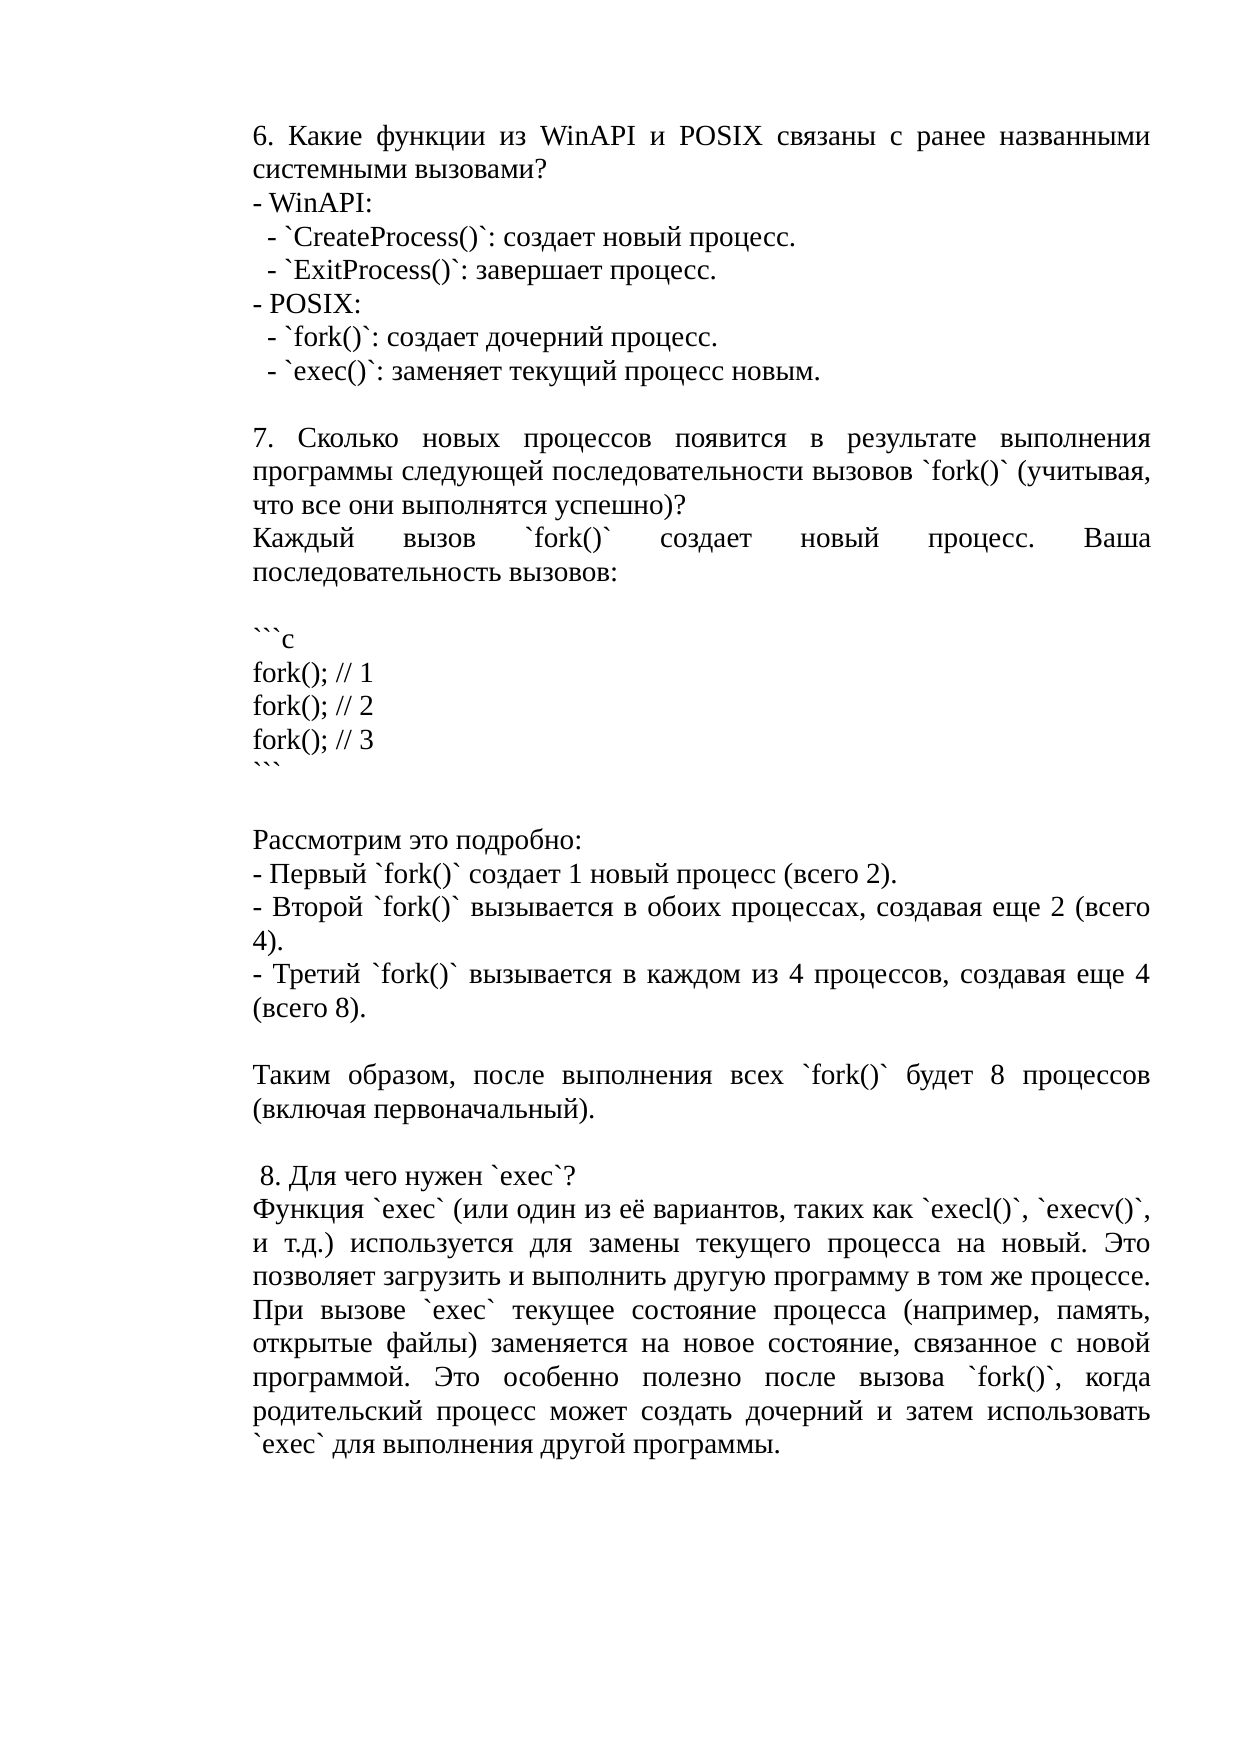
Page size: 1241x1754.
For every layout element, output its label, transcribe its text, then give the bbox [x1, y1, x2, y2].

list - Второй `fork()` вызывается в обоих процессах, создавая еще 2 (всего 4). [252, 889, 1152, 957]
list Каждый вызов `fork()` создает новый процесс. Ваша последовательность вызовов: [252, 521, 1152, 588]
list Рассмотрим это подробно: [252, 822, 1152, 856]
list 7. Сколько новых процессов появится в результате выполнения программы следующей последовательности вызовов `fork()` (учитывая, что все они выполнятся успешно)? [252, 420, 1152, 521]
list - `exec()`: заменяет текущий процесс новым. [252, 353, 1152, 386]
list 6. Какие функции из WinAPI и POSIX связаны с ранее названными системными вызовами? [252, 118, 1152, 185]
list - Третий `fork()` вызывается в каждом из 4 процессов, создавая еще 4 (всего 8). [252, 957, 1152, 1024]
list - `ExitProcess()`: завершает процесс. [252, 252, 1152, 286]
list Функция `exec` (или один из её вариантов, таких как `execl()`, `execv()`, и т.д.) используется для замены текущего процесса на новый. Это позволяет загрузить и выполнить другую программу в том же процессе. При вызове `exec` текущее состояние процесса (например, память, открытые файлы) заменяется на новое состояние, связанное с новой программой. Это особенно полезно после вызова `fork()`, когда родительский процесс может создать дочерний и затем использовать `exec` для выполнения другой программы. [252, 1191, 1152, 1460]
list fork(); // 3 [252, 722, 1152, 755]
list - `fork()`: создает дочерний процесс. [252, 319, 1152, 353]
list Таким образом, после выполнения всех `fork()` будет 8 процессов (включая первоначальный). [252, 1057, 1152, 1124]
list - Первый `fork()` создает 1 новый процесс (всего 2). [252, 856, 1152, 889]
list - POSIX: [252, 286, 1152, 319]
list fork(); // 1 [252, 655, 1152, 688]
list ``` [252, 755, 1152, 789]
list - `CreateProcess()`: создает новый процесс. [252, 219, 1152, 252]
list fork(); // 2 [252, 688, 1152, 722]
list 8. Для чего нужен `exec`? [252, 1158, 1152, 1191]
list - WinAPI: [252, 185, 1152, 219]
list ```c [252, 621, 1152, 655]
